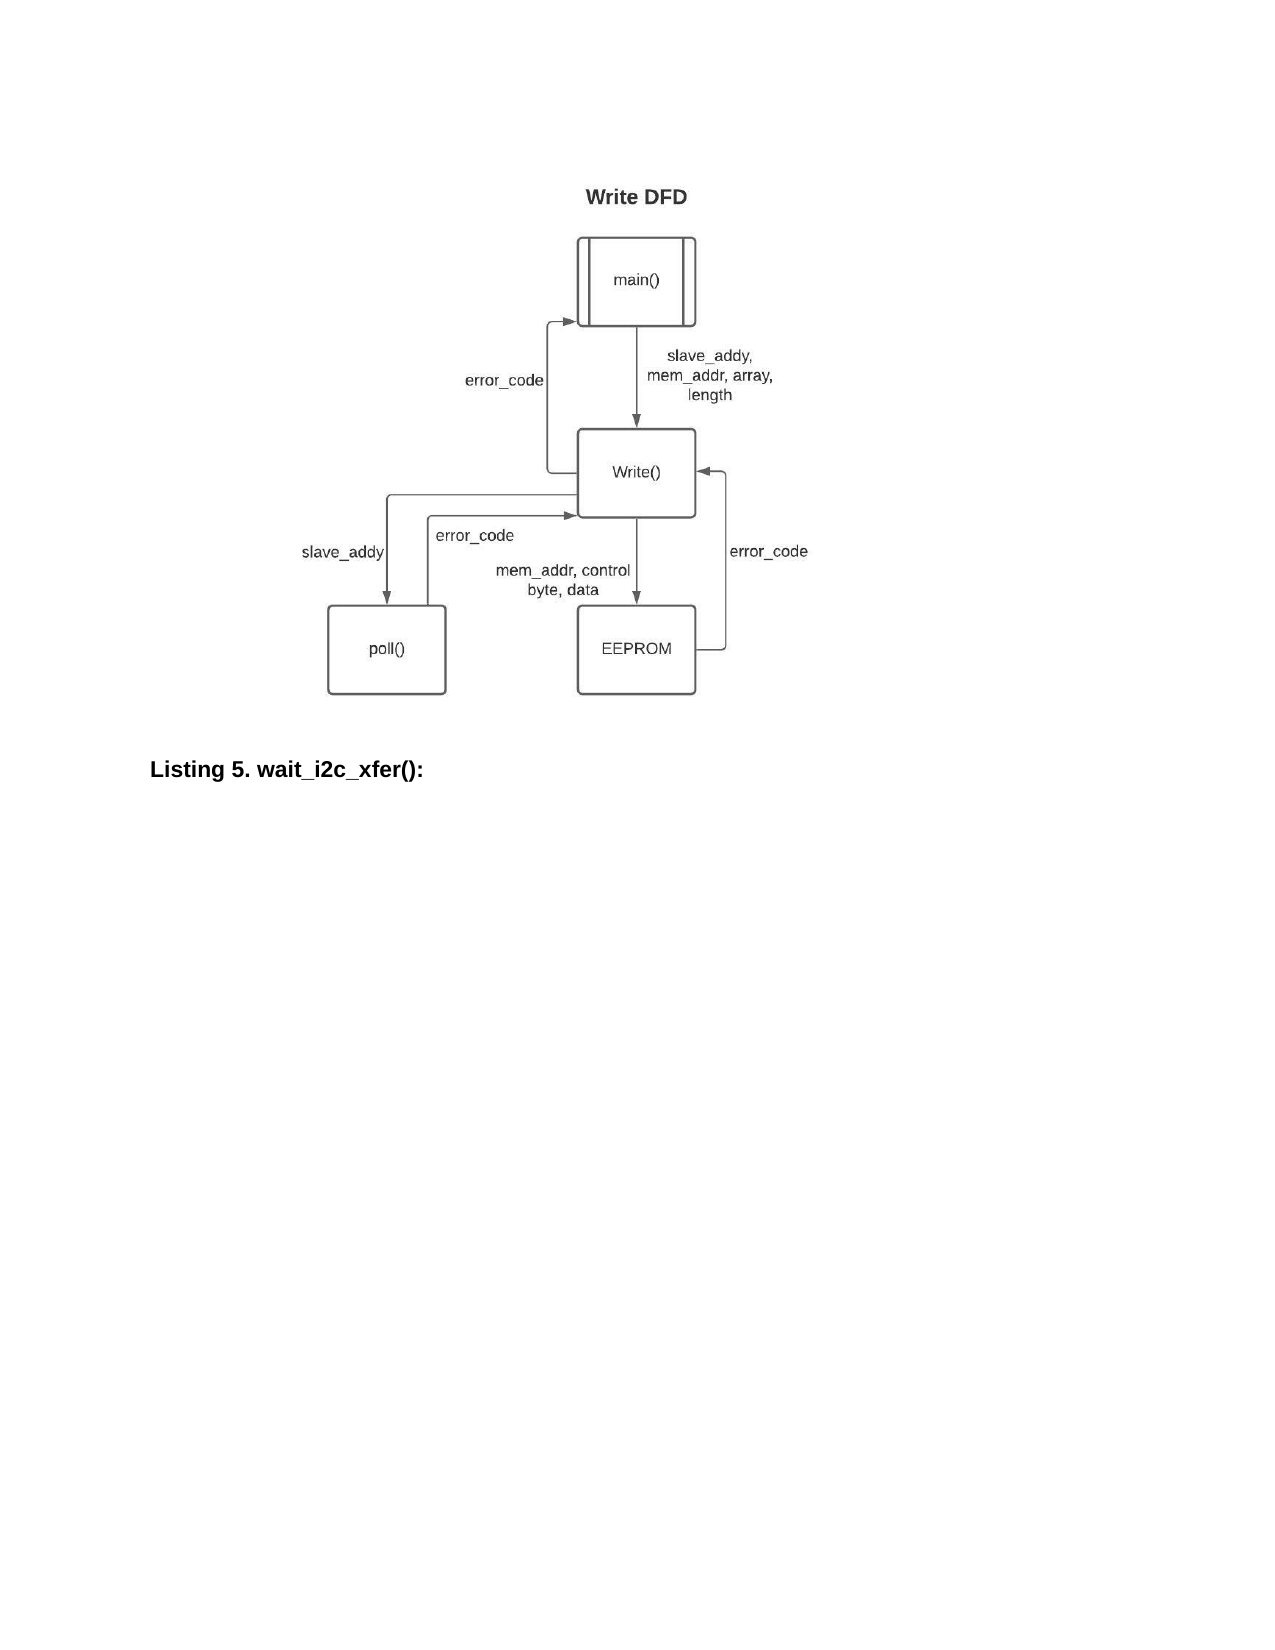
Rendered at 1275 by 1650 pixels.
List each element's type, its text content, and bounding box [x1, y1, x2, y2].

picture [225, 150, 886, 723]
text Listing 5. wait_i2c_xfer(): [150, 756, 1125, 783]
